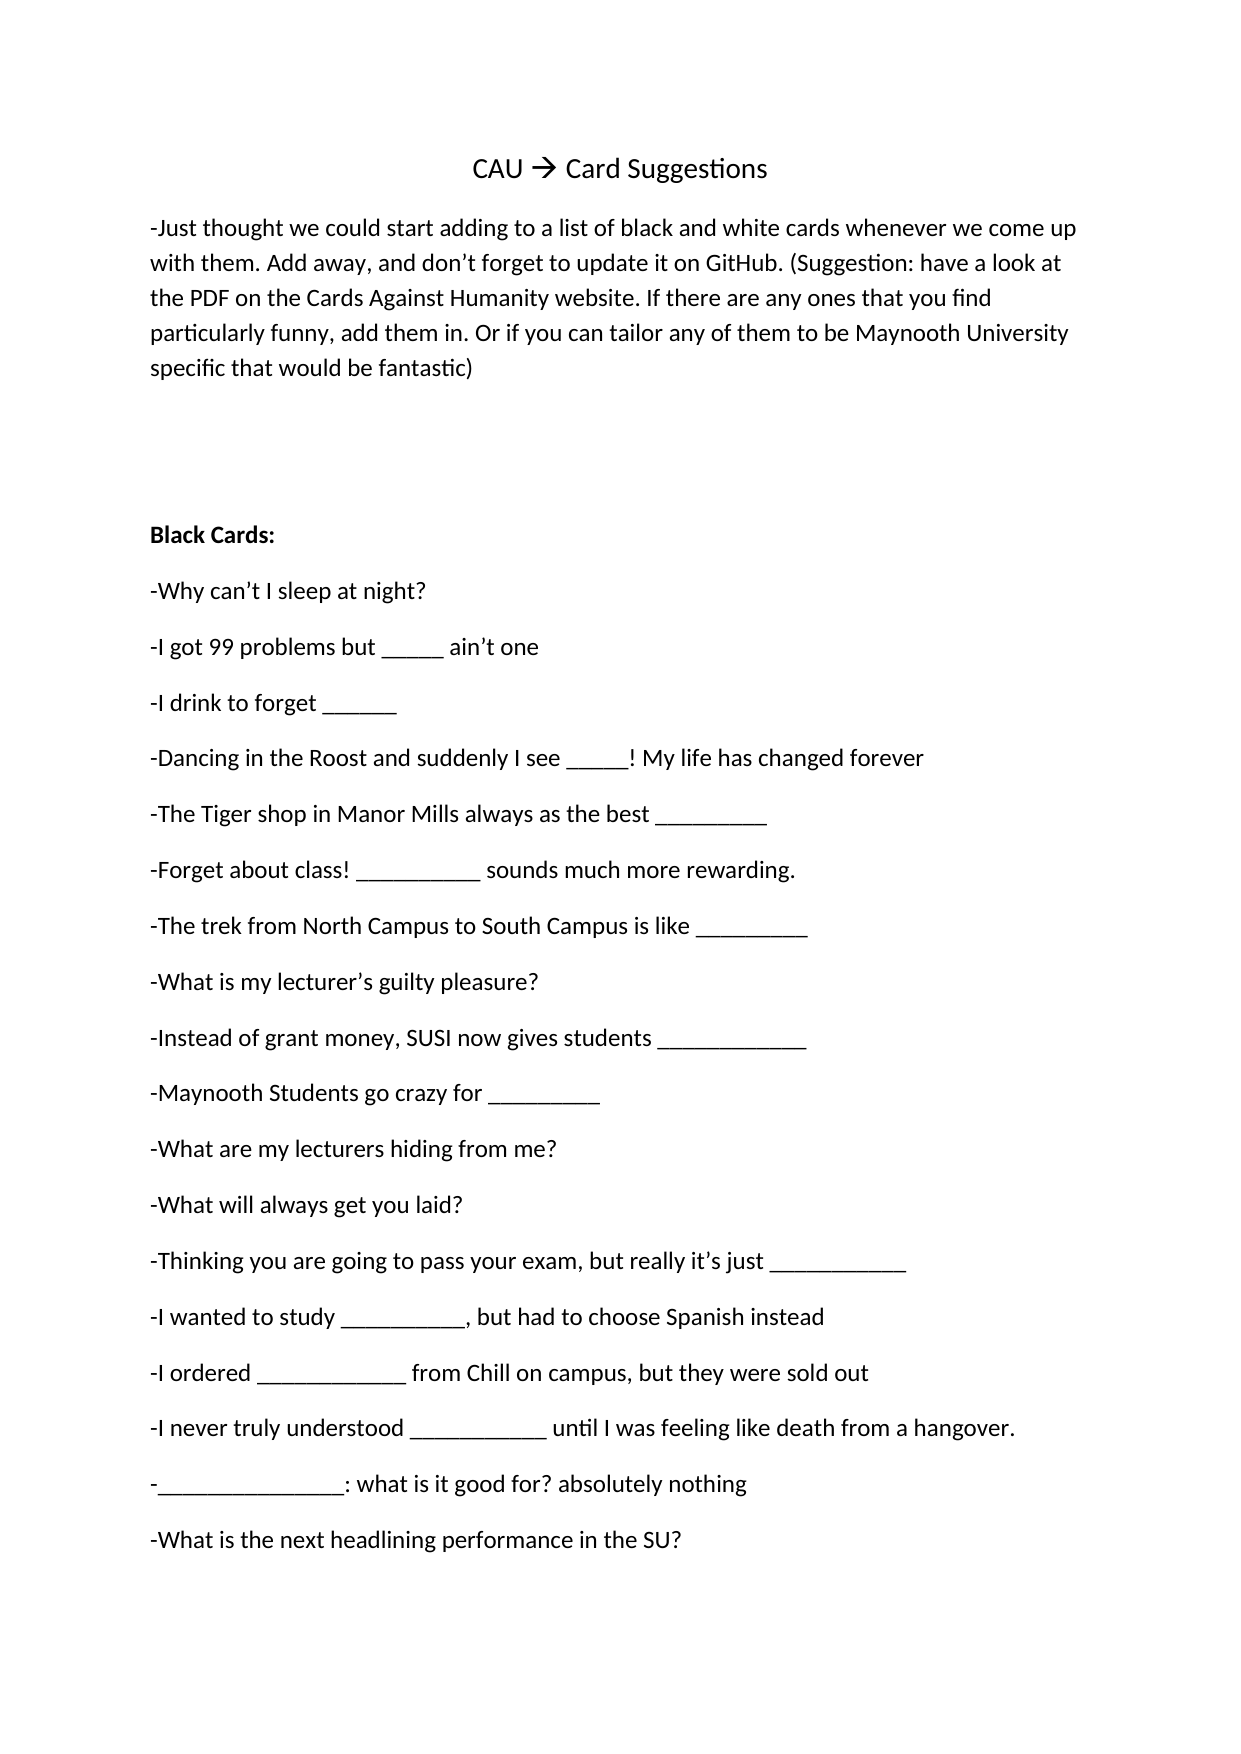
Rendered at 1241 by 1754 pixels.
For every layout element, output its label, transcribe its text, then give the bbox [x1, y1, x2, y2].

text -What will always get you laid? [150, 1189, 1090, 1220]
text -What is my lecturer’s guilty pleasure? [150, 966, 1090, 996]
text -What are my lecturers hiding from me? [150, 1133, 1090, 1164]
text -Dancing in the Roost and suddenly I see _____! My life has changed forever [150, 743, 1090, 773]
text -The trek from North Campus to South Campus is like _________ [150, 910, 1090, 941]
text -What is the next headlining performance in the SU? [150, 1524, 1090, 1555]
text -I never truly understood ___________ until I was feeling like death from a hangover. [150, 1413, 1090, 1443]
text CAU Card Suggestions [150, 150, 1090, 186]
text -Maynooth Students go crazy for _________ [150, 1078, 1090, 1108]
text -_______________: what is it good for? absolutely nothing [150, 1468, 1090, 1499]
text -Instead of grant money, SUSI now gives students ____________ [150, 1022, 1090, 1052]
text Black Cards: [150, 519, 1090, 550]
text -I ordered ____________ from Chill on campus, but they were sold out [150, 1357, 1090, 1387]
text -I got 99 problems but _____ ain’t one [150, 631, 1090, 661]
text -Thinking you are going to pass your exam, but really it’s just ___________ [150, 1245, 1090, 1276]
text -The Tiger shop in Manor Mills always as the best _________ [150, 798, 1090, 829]
text -I drink to forget ______ [150, 687, 1090, 717]
text -I wanted to study __________, but had to choose Spanish instead [150, 1301, 1090, 1331]
text -Forget about class! __________ sounds much more rewarding. [150, 854, 1090, 885]
text -Why can’t I sleep at night? [150, 575, 1090, 606]
text -Just thought we could start adding to a list of black and white cards whenever we come up with them. Add away, and don’t forget to update it on GitHub. (Suggestion: have a look at the PDF on the Cards Against Humanity website. If there are any ones that you find particularly funny, add them in. Or if you can tailor any of them to be Maynooth University specific that would be fantastic) [150, 212, 1090, 382]
